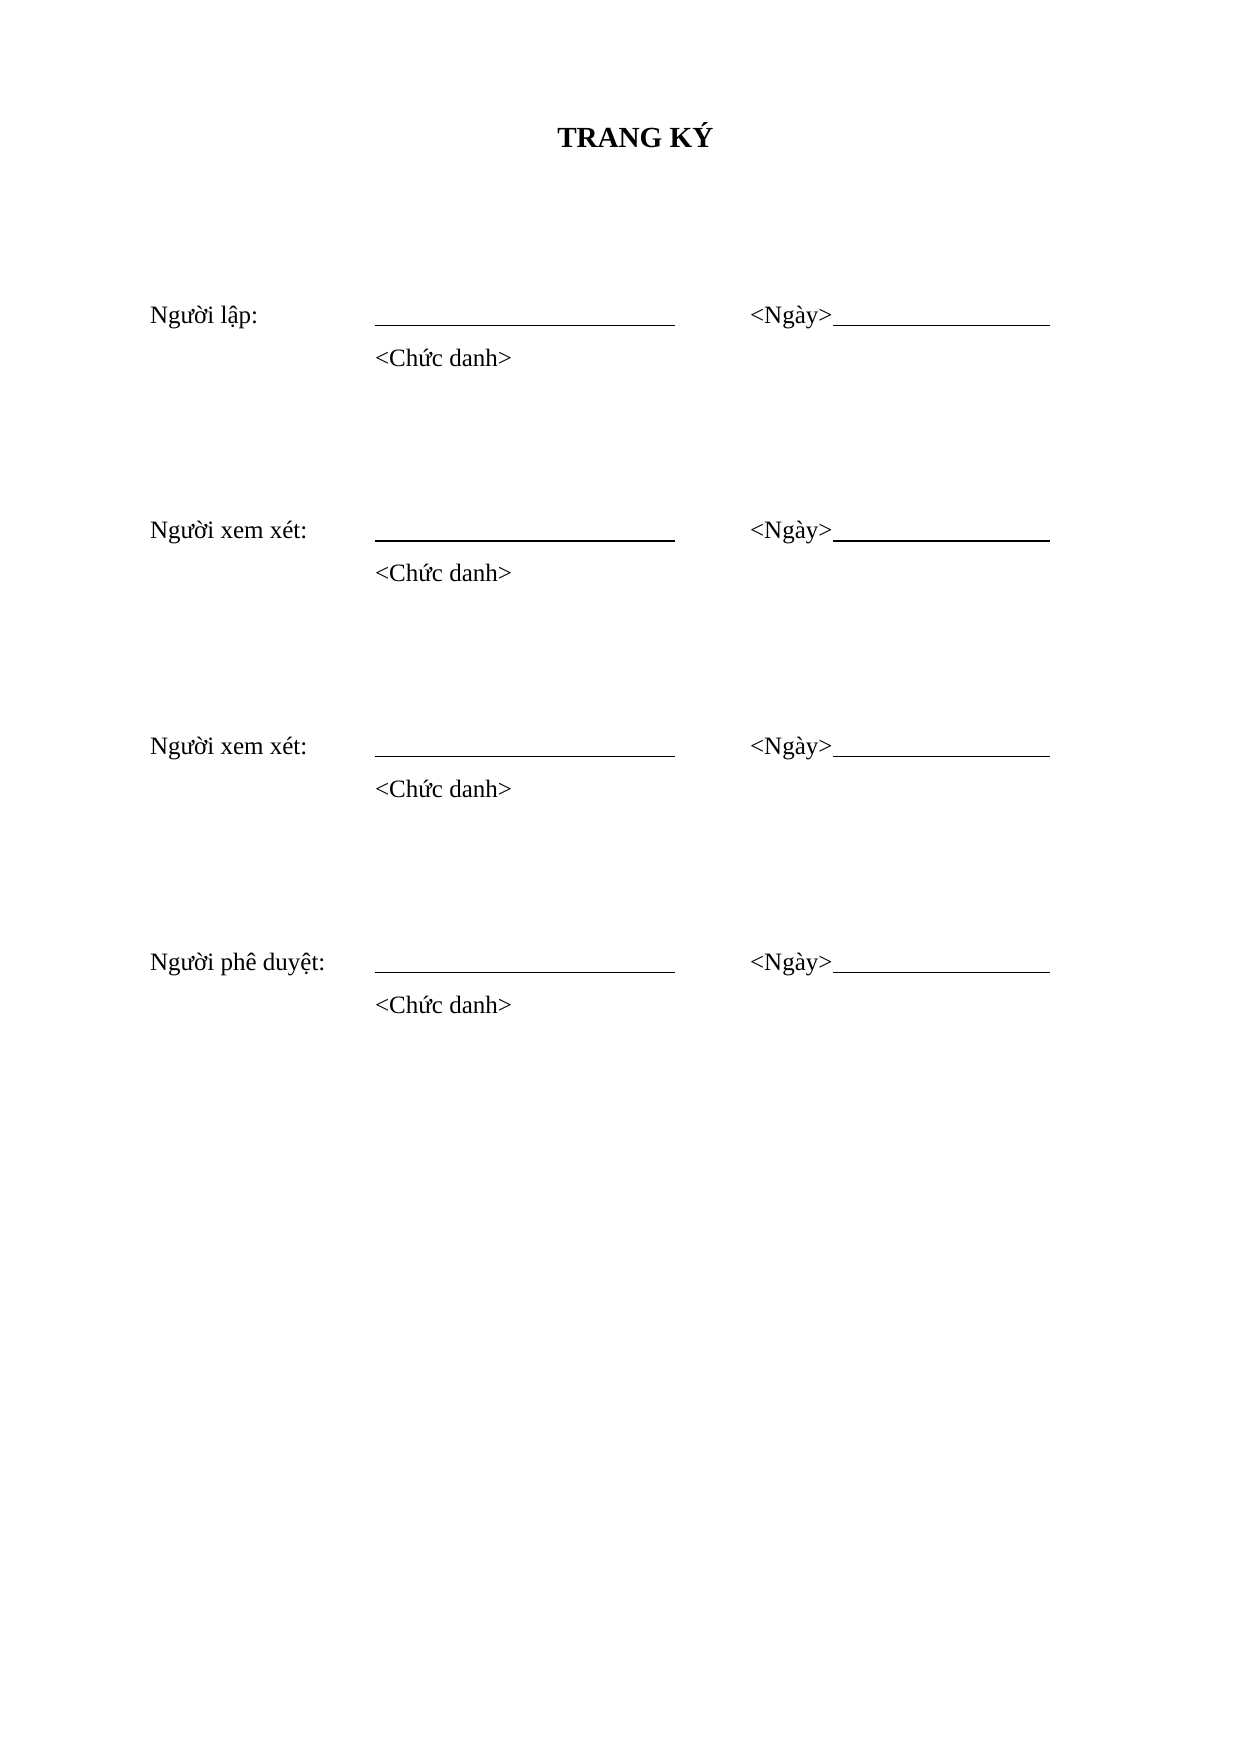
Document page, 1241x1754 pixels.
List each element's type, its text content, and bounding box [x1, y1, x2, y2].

text Người lập: <Ngày> [150, 300, 1120, 328]
text <Chức danh> [150, 990, 1120, 1018]
text <Chức danh> [150, 774, 1120, 803]
text <Chức danh> [150, 558, 1120, 587]
text <Chức danh> [150, 343, 1120, 372]
text Người xem xét: <Ngày> [150, 731, 1120, 760]
text Người xem xét: <Ngày> [150, 515, 1120, 544]
text TRANG KÝ [150, 120, 1120, 153]
text Người phê duyệt: <Ngày> [150, 947, 1120, 975]
